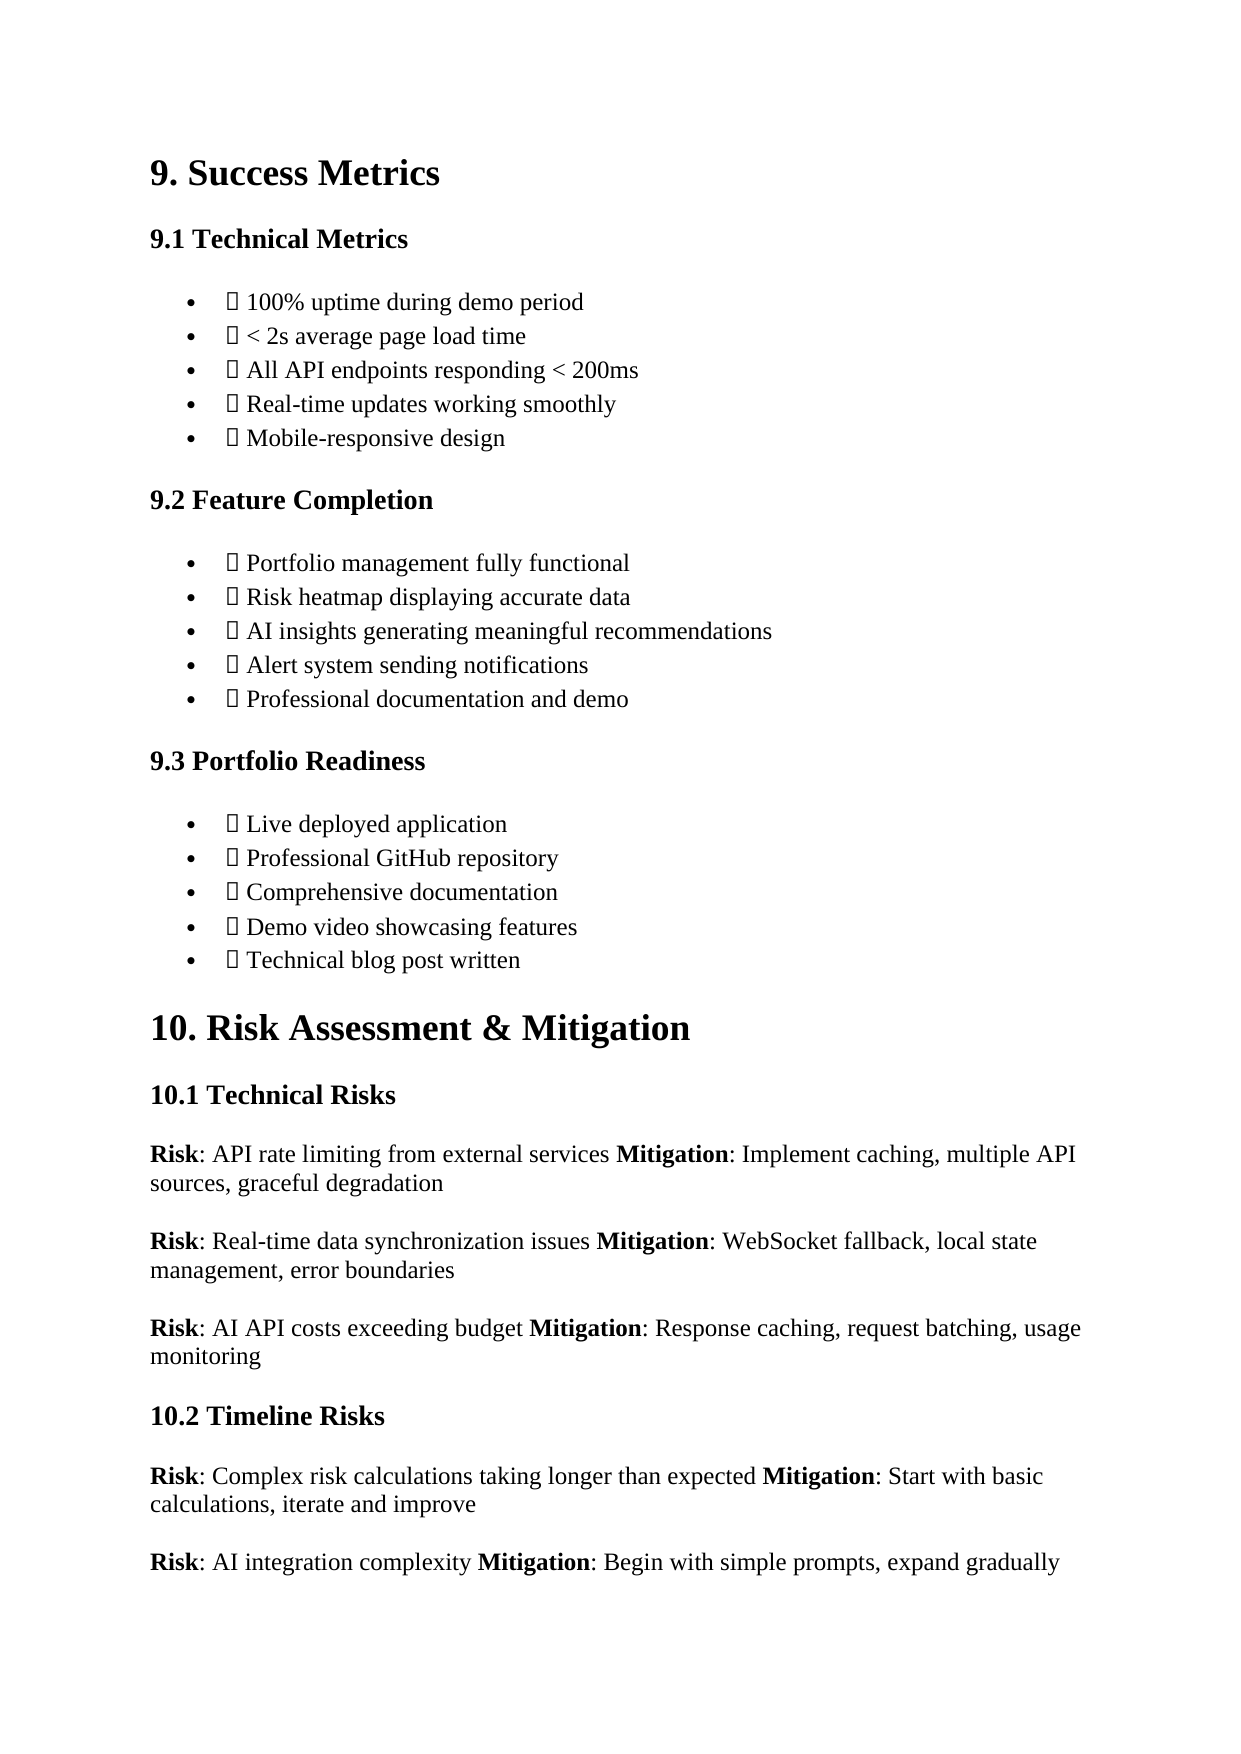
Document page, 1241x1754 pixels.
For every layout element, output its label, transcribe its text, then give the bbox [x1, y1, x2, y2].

list ✅ Live deployed application [187, 806, 1090, 840]
text Risk: Real-time data synchronization issues Mitigation: WebSocket fallback, local state management, error boundaries [150, 1226, 1090, 1283]
text Risk: AI integration complexity Mitigation: Begin with simple prompts, expand gradually [150, 1547, 1090, 1576]
list ✅ AI insights generating meaningful recommendations [187, 613, 1090, 647]
list ✅ Mobile-responsive design [187, 420, 1090, 454]
text 10.2 Timeline Risks [150, 1399, 1090, 1432]
text 10.1 Technical Risks [150, 1078, 1090, 1110]
text 9.3 Portfolio Readiness [150, 744, 1090, 777]
text 9.1 Technical Metrics [150, 222, 1090, 255]
text Risk: API rate limiting from external services Mitigation: Implement caching, multiple API sources, graceful degradation [150, 1139, 1090, 1197]
list ✅ Portfolio management fully functional [187, 545, 1090, 579]
text Risk: AI API costs exceeding budget Mitigation: Response caching, request batching, usage monitoring [150, 1313, 1090, 1370]
text 9.2 Feature Completion [150, 483, 1090, 516]
list ✅ Demo video showcasing features [187, 908, 1090, 942]
text 9. Success Metrics [150, 150, 1090, 193]
list ✅ Technical blog post written [187, 942, 1090, 976]
list ✅ Professional documentation and demo [187, 681, 1090, 715]
text 10. Risk Assessment & Mitigation [150, 1005, 1090, 1048]
list ✅ 100% uptime during demo period [187, 284, 1090, 318]
list ✅ Professional GitHub repository [187, 840, 1090, 874]
text Risk: Complex risk calculations taking longer than expected Mitigation: Start with basic calculations, iterate and improve [150, 1461, 1090, 1518]
list ✅ < 2s average page load time [187, 318, 1090, 352]
list ✅ Alert system sending notifications [187, 647, 1090, 681]
list ✅ Comprehensive documentation [187, 874, 1090, 908]
list ✅ All API endpoints responding < 200ms [187, 352, 1090, 386]
list ✅ Real-time updates working smoothly [187, 386, 1090, 420]
list ✅ Risk heatmap displaying accurate data [187, 579, 1090, 613]
